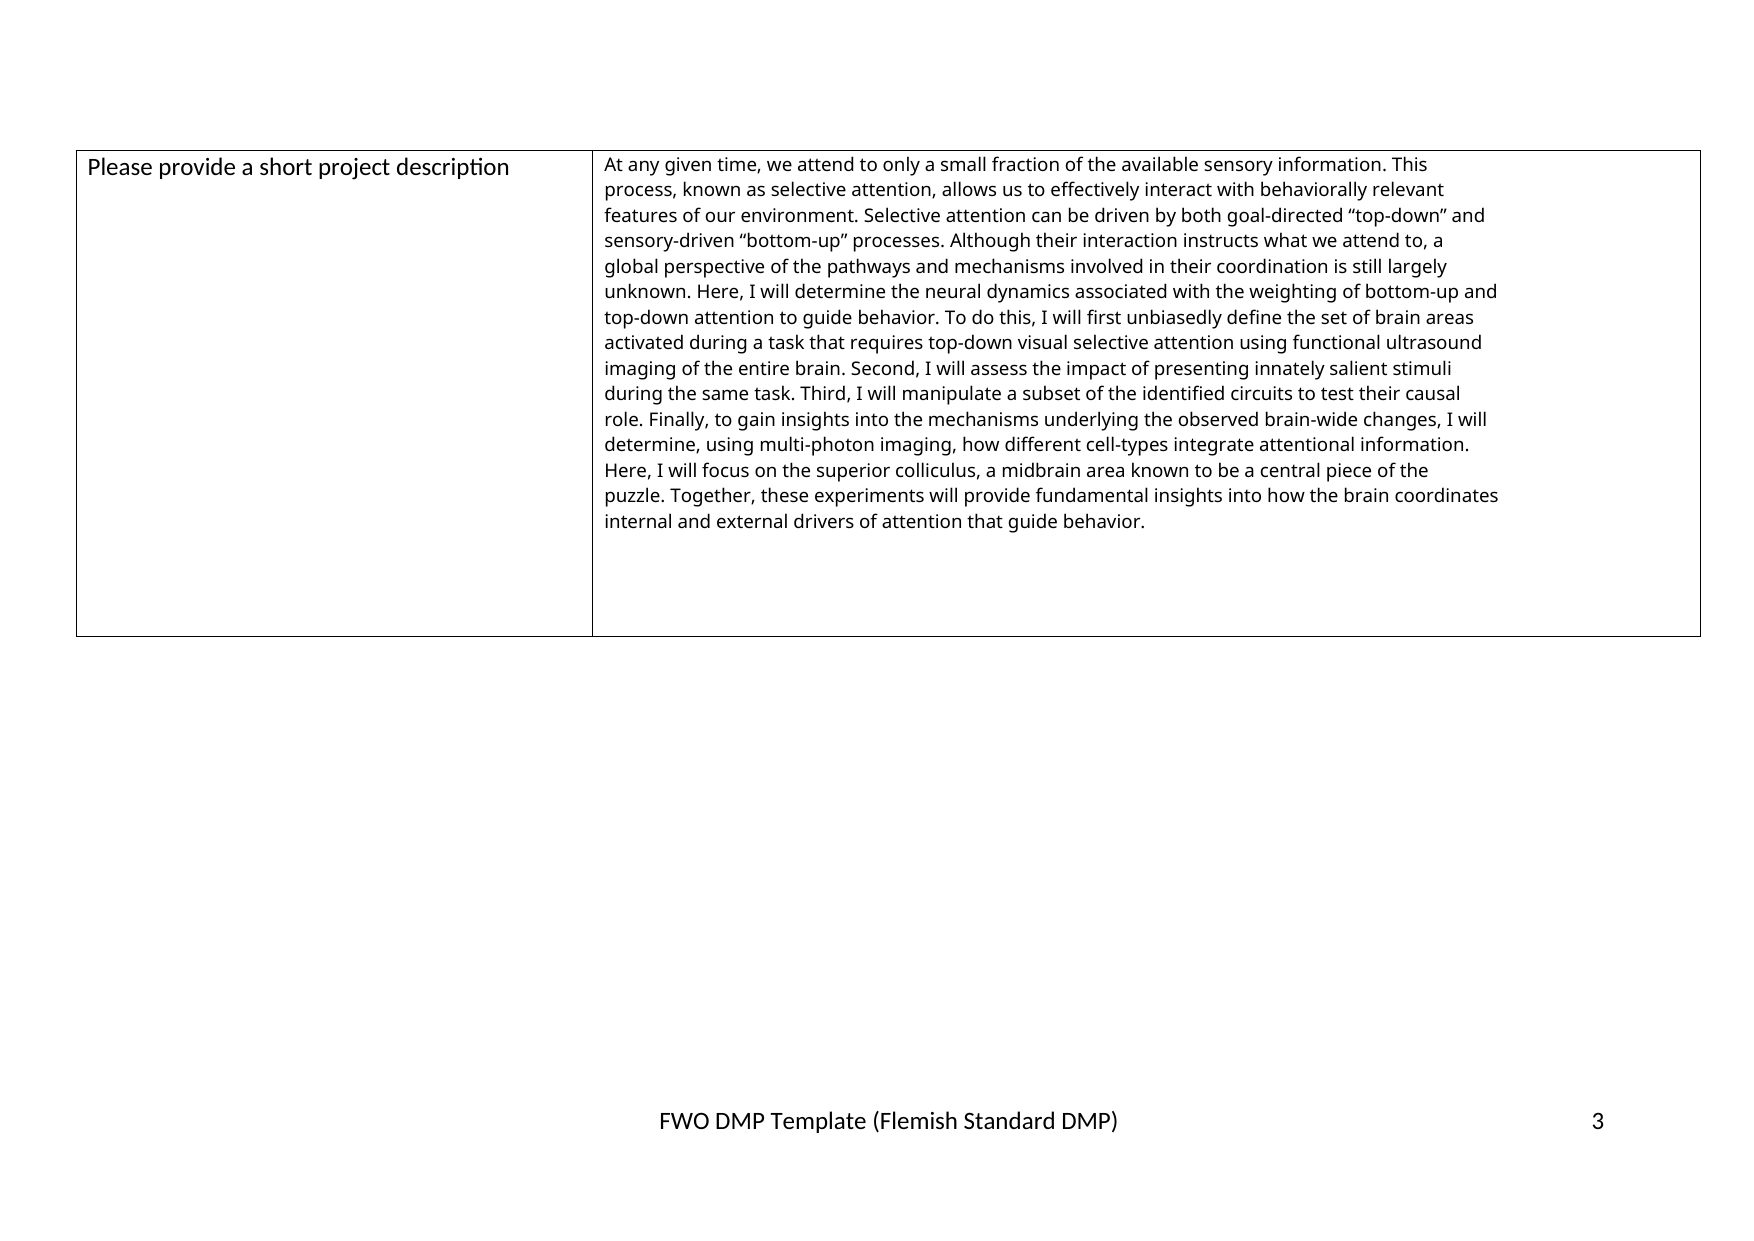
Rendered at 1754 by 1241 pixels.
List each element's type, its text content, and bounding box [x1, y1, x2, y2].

table_cell At any given time, we attend to only a small fraction of the available sensory information. This process, known as selective attention, allows us to effectively interact with behaviorally relevant features of our environment. Selective attention can be driven by both goal-directed “top-down” and sensory-driven “bottom-up” processes. Although their interaction instructs what we attend to, a global perspective of the pathways and mechanisms involved in their coordination is still largely unknown. Here, I will determine the neural dynamics associated with the weighting of bottom-up and top-down attention to guide behavior. To do this, I will first unbiasedly define the set of brain areas activated during a task that requires top-down visual selective attention using functional ultrasound imaging of the entire brain. Second, I will assess the impact of presenting innately salient stimuli during the same task. Third, I will manipulate a subset of the identified circuits to test their causal role. Finally, to gain insights into the mechanisms underlying the observed brain-wide changes, I will determine, using multi-photon imaging, how different cell-types integrate attentional information. Here, I will focus on the superior colliculus, a midbrain area known to be a central piece of the puzzle. Together, these experiments will provide fundamental insights into how the brain coordinates internal and external drivers of attention that guide behavior. [593, 151, 1700, 636]
table_cell Please provide a short project description [77, 151, 592, 636]
